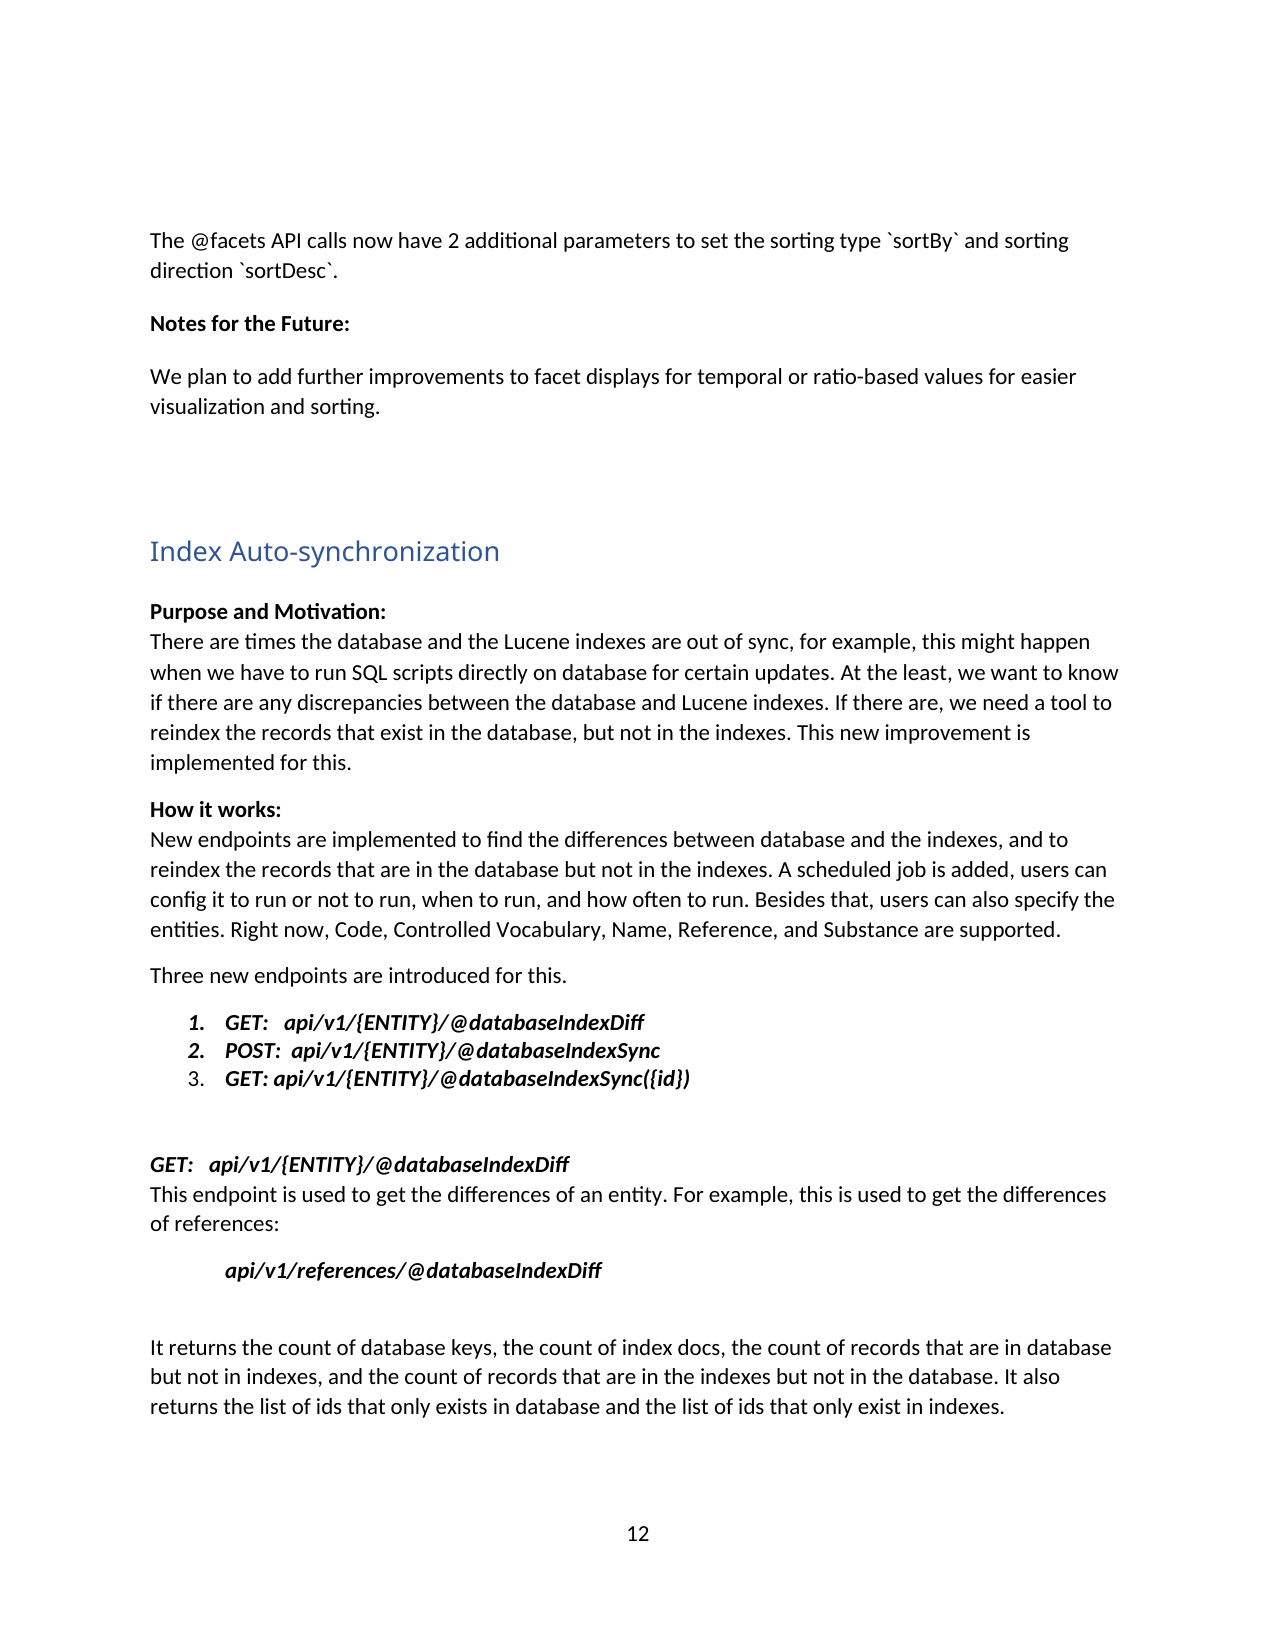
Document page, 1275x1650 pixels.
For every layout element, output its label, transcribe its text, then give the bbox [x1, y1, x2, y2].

text How it works: New endpoints are implemented to find the differences between database and the indexes, and to reindex the records that are in the database but not in the indexes. A scheduled job is added, users can config it to run or not to run, when to run, and how often to run. Besides that, users can also specify the entities. Right now, Code, Controlled Vocabulary, Name, Reference, and Substance are supported. [150, 795, 1125, 943]
list GET: api/v1/{ENTITY}/@databaseIndexSync({id}) [187, 1064, 1125, 1120]
text Purpose and Motivation: There are times the database and the Lucene indexes are out of sync, for example, this might happen when we have to run SQL scripts directly on database for certain updates. At the least, we want to know if there are any discrepancies between the database and Lucene indexes. If there are, we need a tool to reindex the records that exist in the database, but not in the indexes. This new improvement is implemented for this. [150, 597, 1125, 776]
text GET: api/v1/{ENTITY}/@databaseIndexDiff [150, 1150, 1125, 1178]
text We plan to add further improvements to facet displays for temporal or ratio-based values for easier visualization and sorting. [150, 362, 1125, 420]
text api/v1/references/@databaseIndexDiff [150, 1256, 1125, 1284]
text The @facets API calls now have 2 additional parameters to set the sorting type `sortBy` and sorting direction `sortDesc`. [150, 226, 1125, 284]
list POST: api/v1/{ENTITY}/@databaseIndexSync [187, 1036, 1125, 1064]
text This endpoint is used to get the differences of an entity. For example, this is used to get the differences of references: [150, 1180, 1125, 1238]
text Notes for the Future: [150, 309, 1125, 338]
subtitle Index Auto-synchronization [150, 532, 1125, 569]
text Three new endpoints are introduced for this. [150, 961, 1125, 989]
text It returns the count of database keys, the count of index docs, the count of records that are in database but not in indexes, and the count of records that are in the indexes but not in the database. It also returns the list of ids that only exists in database and the list of ids that only exist in indexes. [150, 1303, 1125, 1420]
list GET: api/v1/{ENTITY}/@databaseIndexDiff [187, 1008, 1125, 1036]
